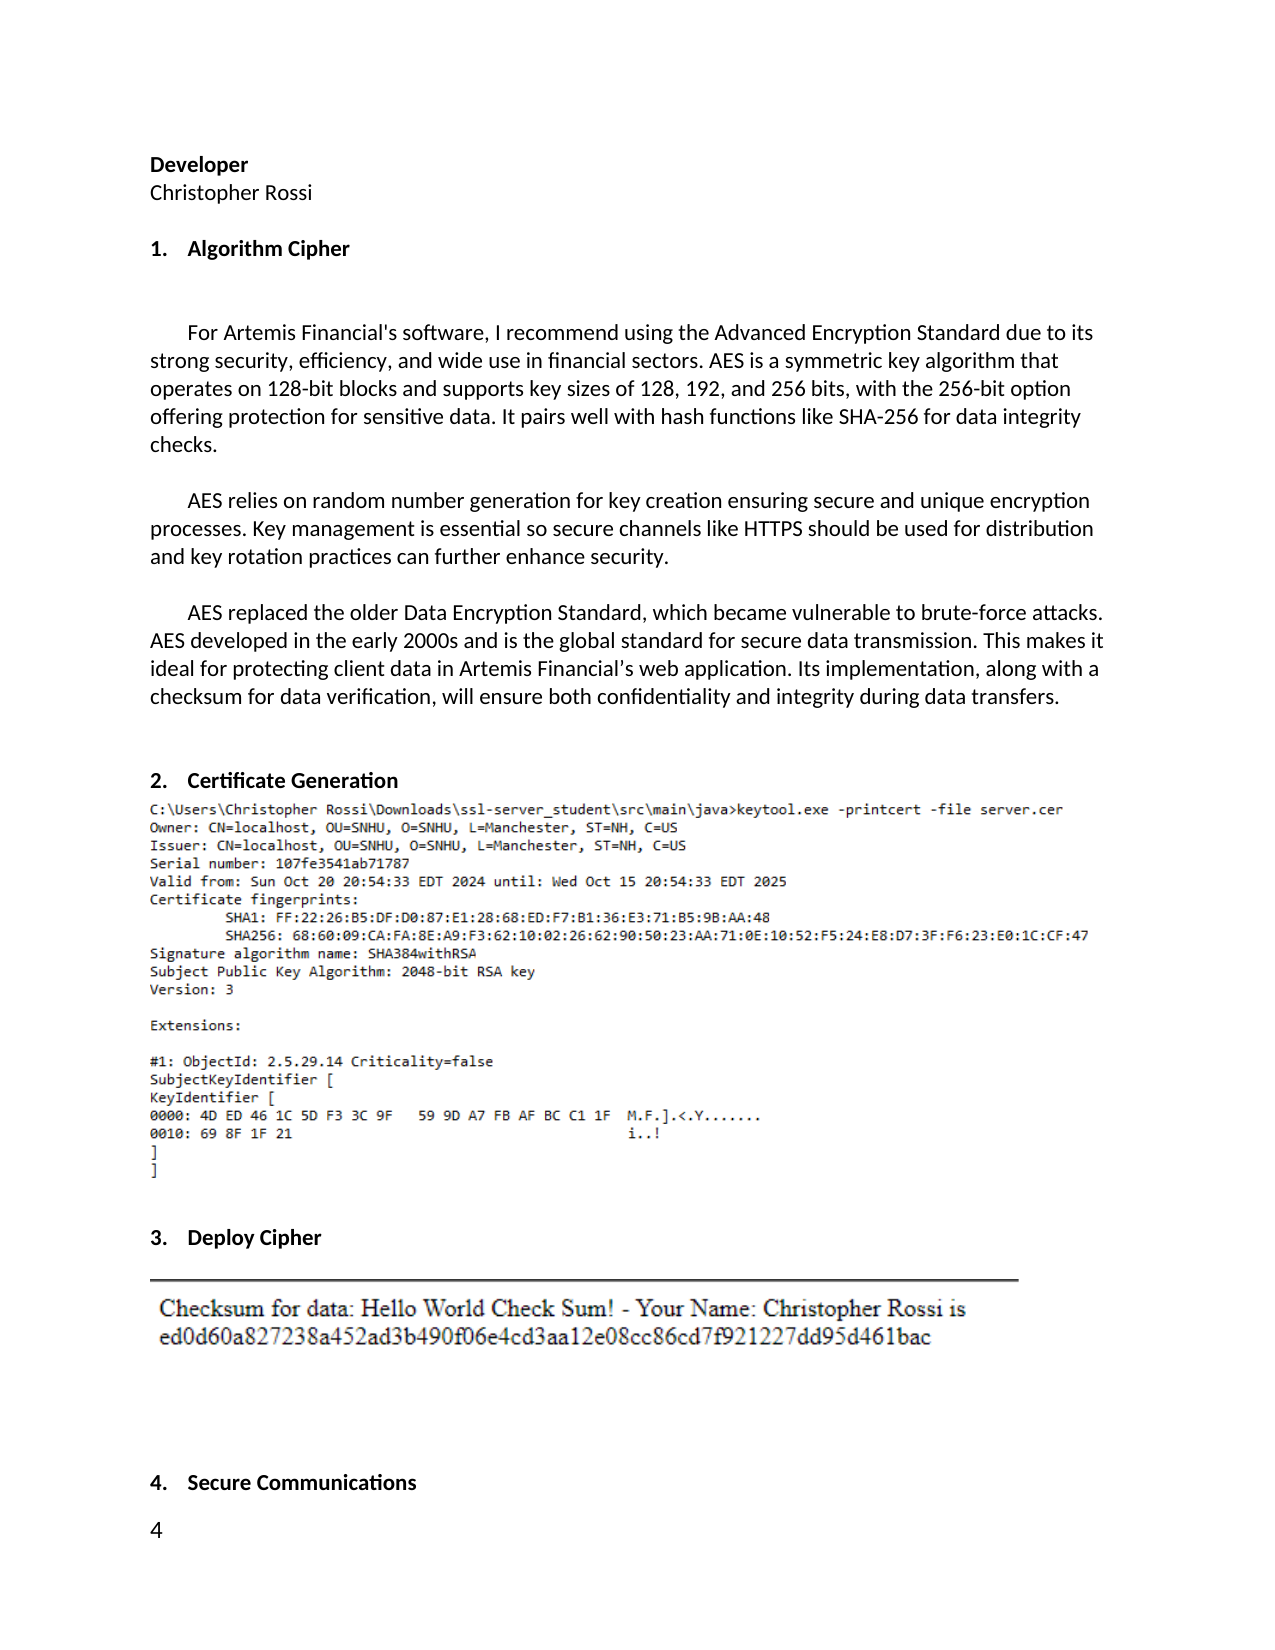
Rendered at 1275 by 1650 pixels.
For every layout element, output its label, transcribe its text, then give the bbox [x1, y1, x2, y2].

text For Artemis Financial's software, I recommend using the Advanced Encryption Standard due to its strong security, efficiency, and wide use in financial sectors. AES is a symmetric key algorithm that operates on 128-bit blocks and supports key sizes of 128, 192, and 256 bits, with the 256-bit option offering protection for sensitive data. It pairs well with hash functions like SHA-256 for data integrity checks. [150, 318, 1125, 458]
subtitle Developer [150, 150, 1125, 178]
picture [150, 1279, 1019, 1412]
text AES replaced the older Data Encryption Standard, which became vulnerable to brute-force attacks. AES developed in the early 2000s and is the global standard for secure data transmission. This makes it ideal for protecting client data in Artemis Financial’s web application. Its implementation, along with a checksum for data verification, will ensure both confidentiality and integrity during data transfers. [150, 598, 1125, 710]
subtitle Certificate Generation [150, 766, 1125, 794]
subtitle Secure Communications [150, 1468, 1125, 1496]
subtitle Deploy Cipher [150, 1223, 1125, 1251]
text AES relies on random number generation for key creation ensuring secure and unique encryption processes. Key management is essential so secure channels like HTTPS should be used for distribution and key rotation practices can further enhance security. [150, 486, 1125, 570]
text Christopher Rossi [150, 178, 1125, 206]
picture [150, 794, 1125, 1196]
subtitle Algorithm Cipher [150, 234, 1125, 262]
